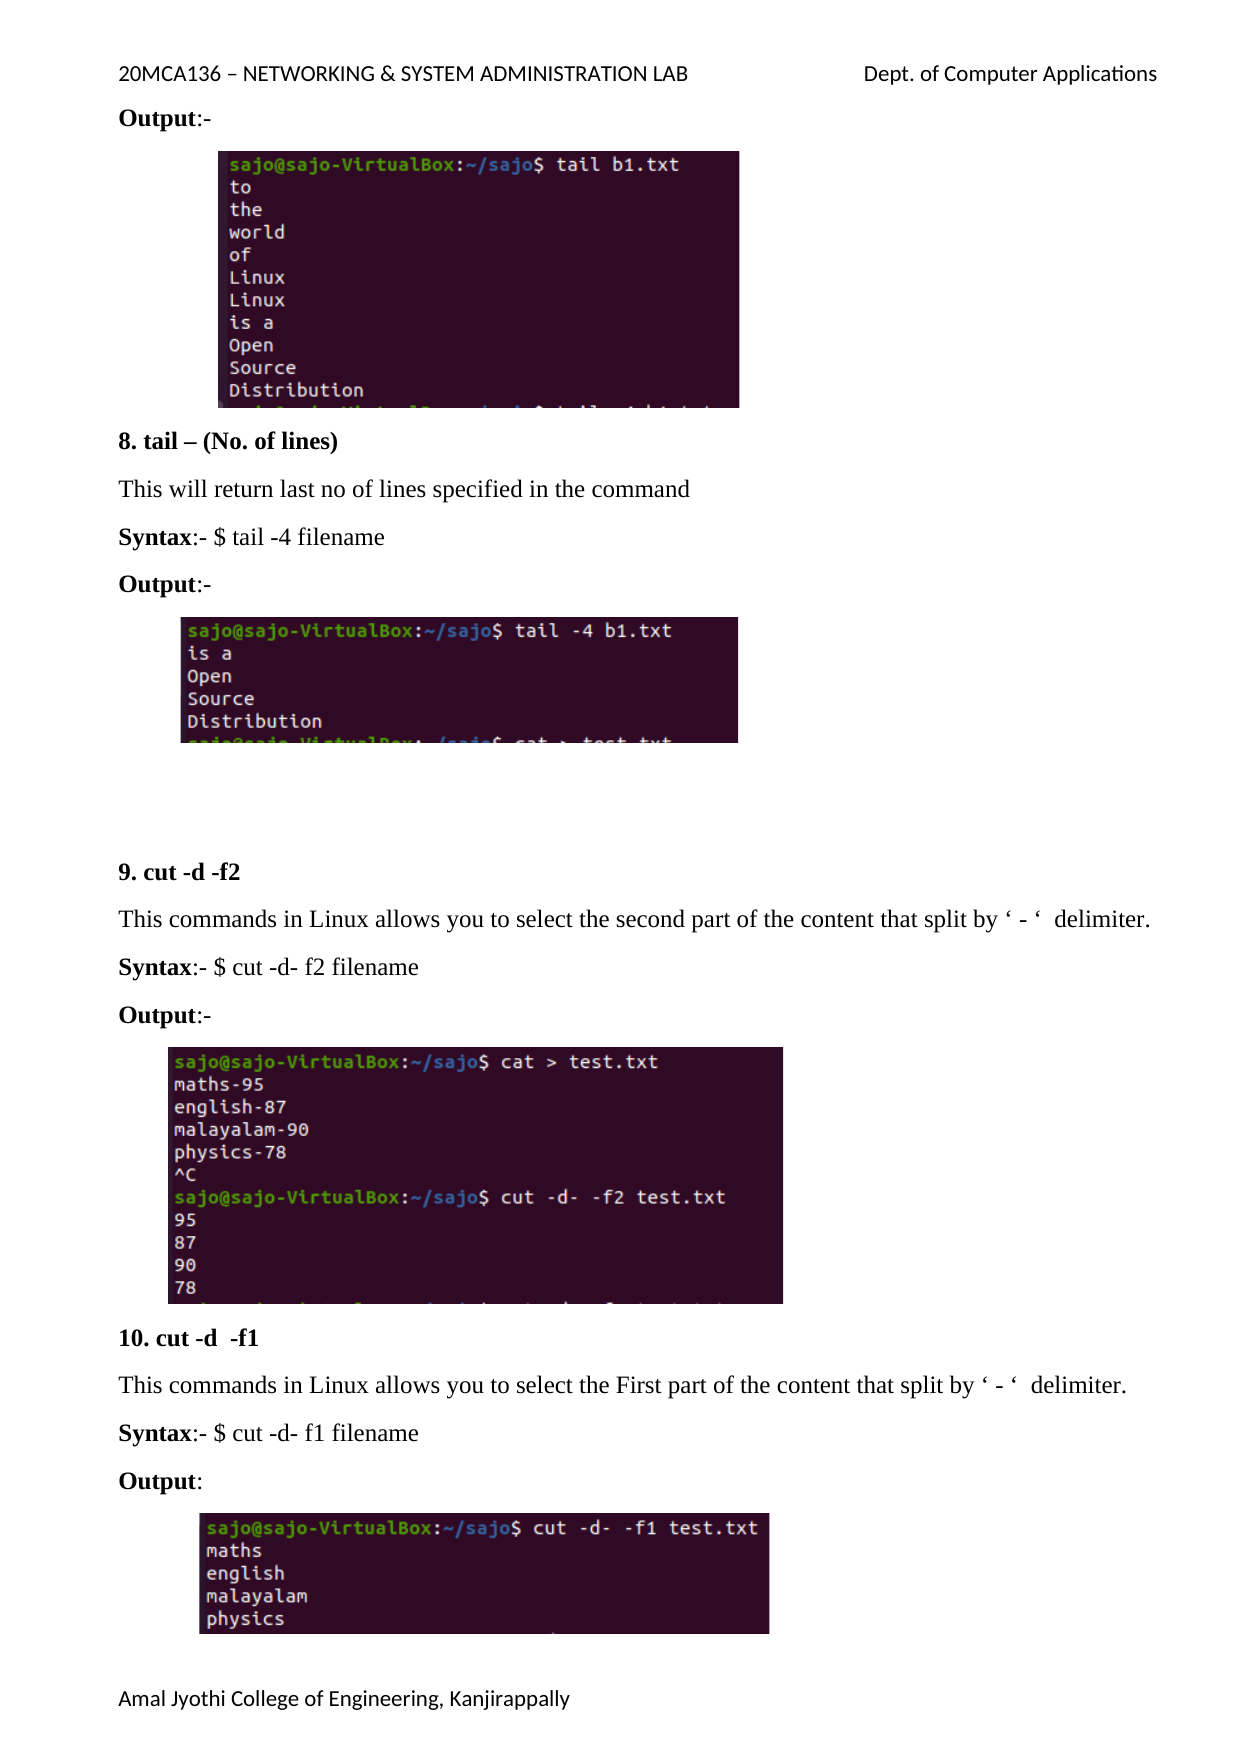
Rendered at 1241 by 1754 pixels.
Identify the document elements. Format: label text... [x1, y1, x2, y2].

text Syntax:- $ tail -4 filename [118, 522, 1167, 551]
text Output:- [118, 103, 1167, 132]
text Syntax:- $ cut -d- f1 filename [118, 1418, 1167, 1447]
text This commands in Linux allows you to select the First part of the content that split by ‘ - ‘ delimiter. [118, 1370, 1167, 1399]
text 10. cut -d -f1 [118, 1323, 1167, 1351]
picture [180, 617, 739, 743]
text Output: [118, 1466, 1167, 1494]
text This commands in Linux allows you to select the second part of the content that split by ‘ - ‘ delimiter. [118, 904, 1167, 933]
text Output:- [118, 569, 1167, 598]
picture [168, 1047, 784, 1304]
text 8. tail – (No. of lines) [118, 426, 1167, 455]
text Syntax:- $ cut -d- f2 filename [118, 952, 1167, 981]
picture [218, 151, 740, 408]
picture [199, 1513, 770, 1634]
text Output:- [118, 1000, 1167, 1028]
text This will return last no of lines specified in the command [118, 474, 1167, 503]
text 9. cut -d -f2 [118, 857, 1167, 885]
